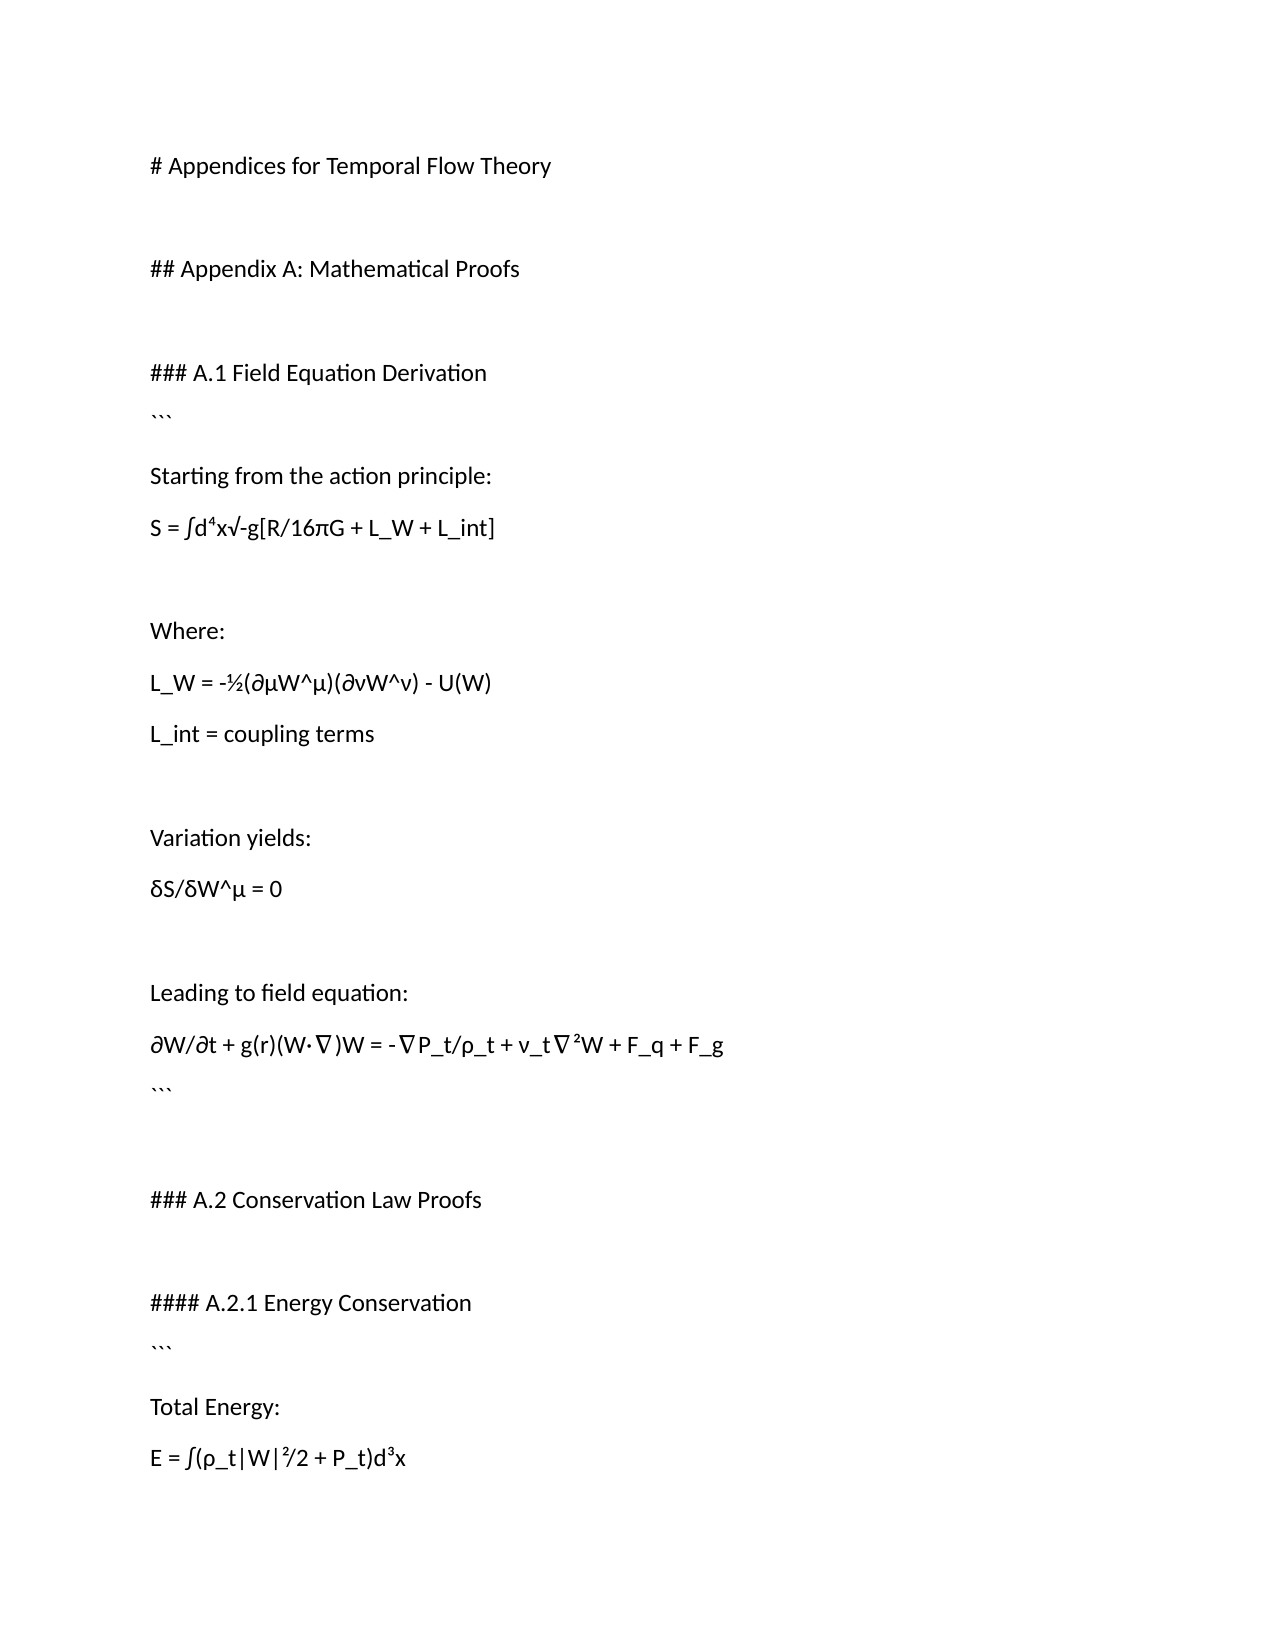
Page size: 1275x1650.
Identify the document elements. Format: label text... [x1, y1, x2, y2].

text ### A.1 Field Equation Derivation [150, 357, 1125, 387]
text #### A.2.1 Energy Conservation [150, 1287, 1125, 1318]
text # Appendices for Temporal Flow Theory [150, 150, 1125, 181]
text Variation yields: [150, 822, 1125, 852]
text L_int = coupling terms [150, 718, 1125, 749]
text Total Energy: [150, 1391, 1125, 1421]
text δS/δW^μ = 0 [150, 873, 1125, 904]
text ``` [150, 1339, 1125, 1369]
text ``` [150, 408, 1125, 439]
text Where: [150, 615, 1125, 646]
text E = ∫(ρ_t|W|²/2 + P_t)d³x [150, 1442, 1125, 1473]
text ## Appendix A: Mathematical Proofs [150, 253, 1125, 284]
text ### A.2 Conservation Law Proofs [150, 1184, 1125, 1214]
text L_W = -½(∂μW^μ)(∂νW^ν) - U(W) [150, 667, 1125, 697]
text Starting from the action principle: [150, 460, 1125, 491]
text Leading to field equation: [150, 977, 1125, 1007]
text ∂W/∂t + g(r)(W·∇)W = -∇P_t/ρ_t + ν_t∇²W + F_q + F_g [150, 1028, 1125, 1059]
text ``` [150, 1081, 1125, 1111]
text S = ∫d⁴x√-g[R/16πG + L_W + L_int] [150, 512, 1125, 542]
